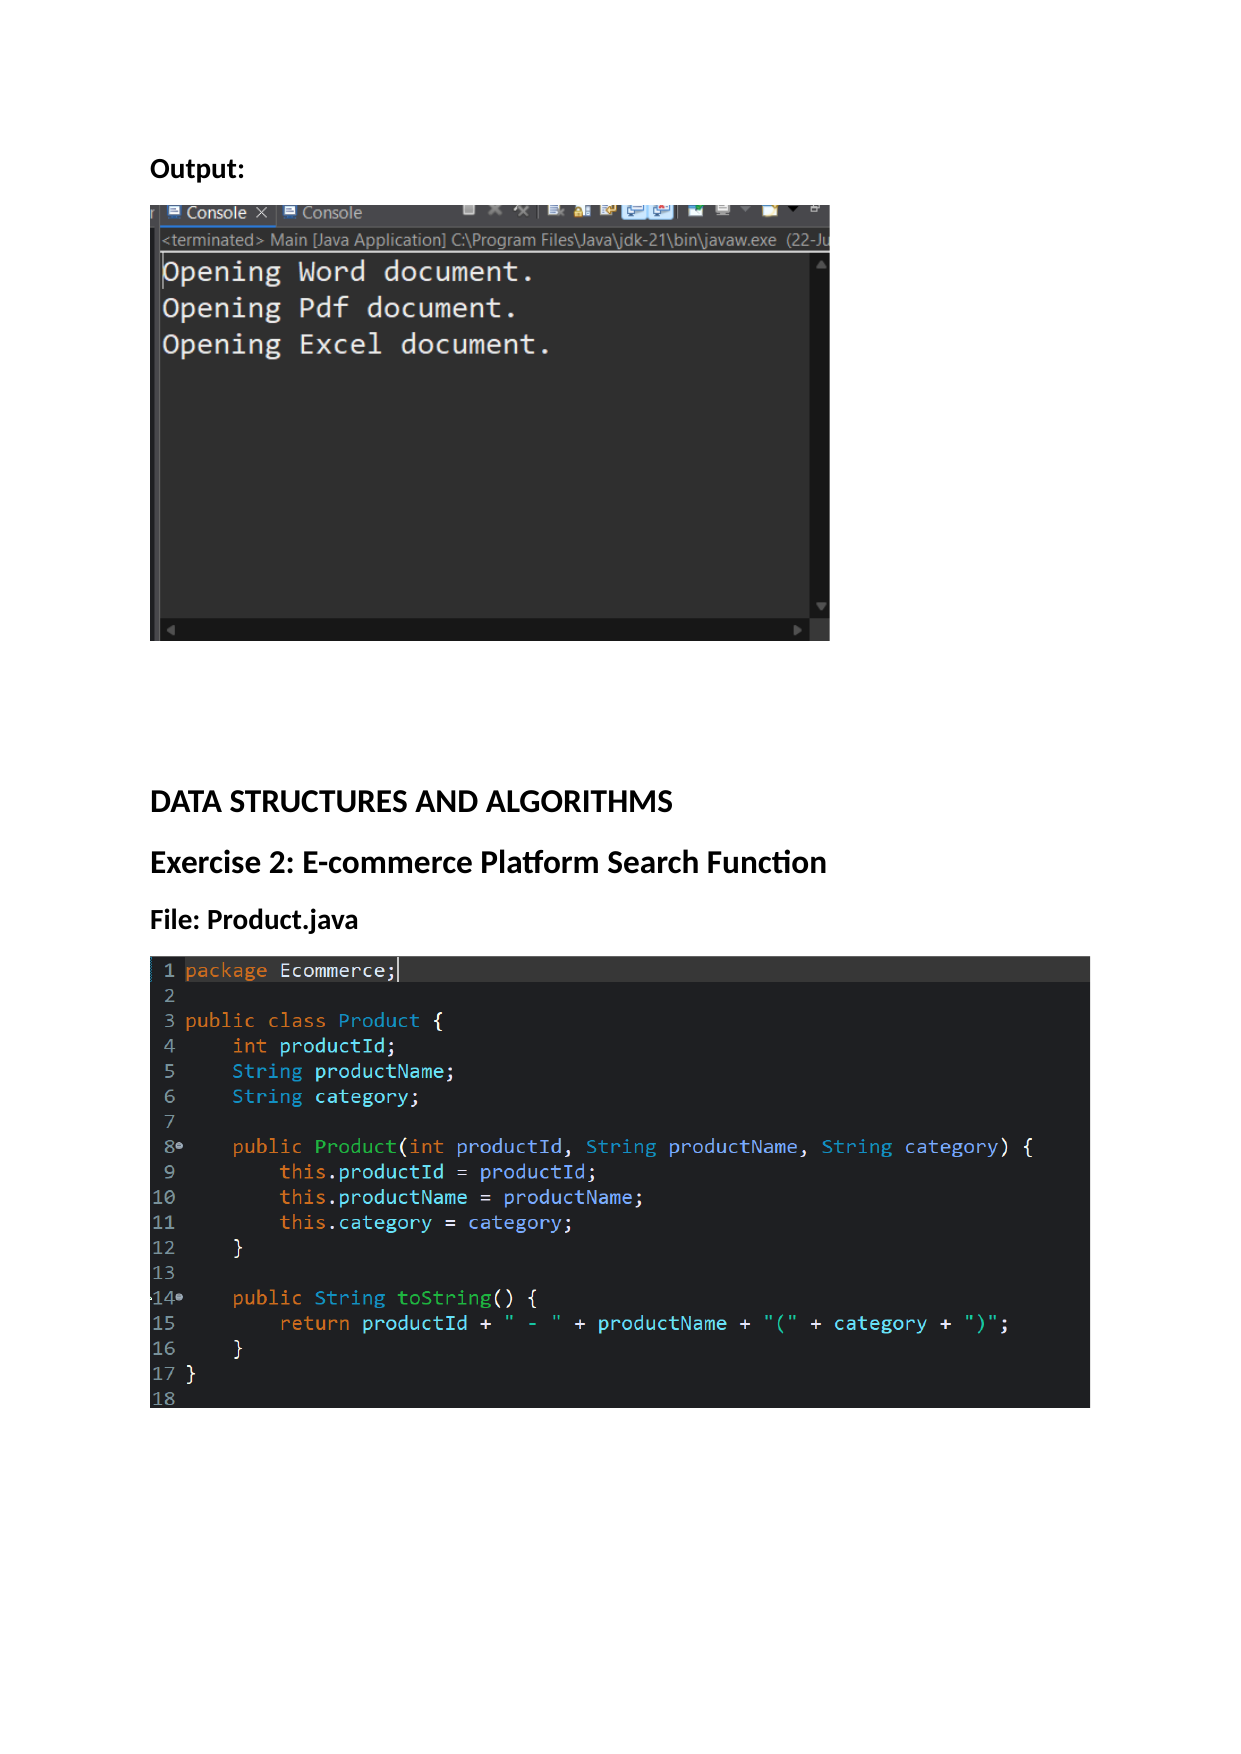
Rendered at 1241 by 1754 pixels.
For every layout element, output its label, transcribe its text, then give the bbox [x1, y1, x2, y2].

text DATA STRUCTURES AND ALGORITHMS [150, 780, 1090, 821]
text Output: [150, 150, 1090, 186]
text File: Product.java [150, 901, 1090, 937]
picture [150, 956, 1091, 1408]
text Exercise 2: E-commerce Platform Search Function [150, 841, 1090, 882]
picture [150, 205, 830, 641]
